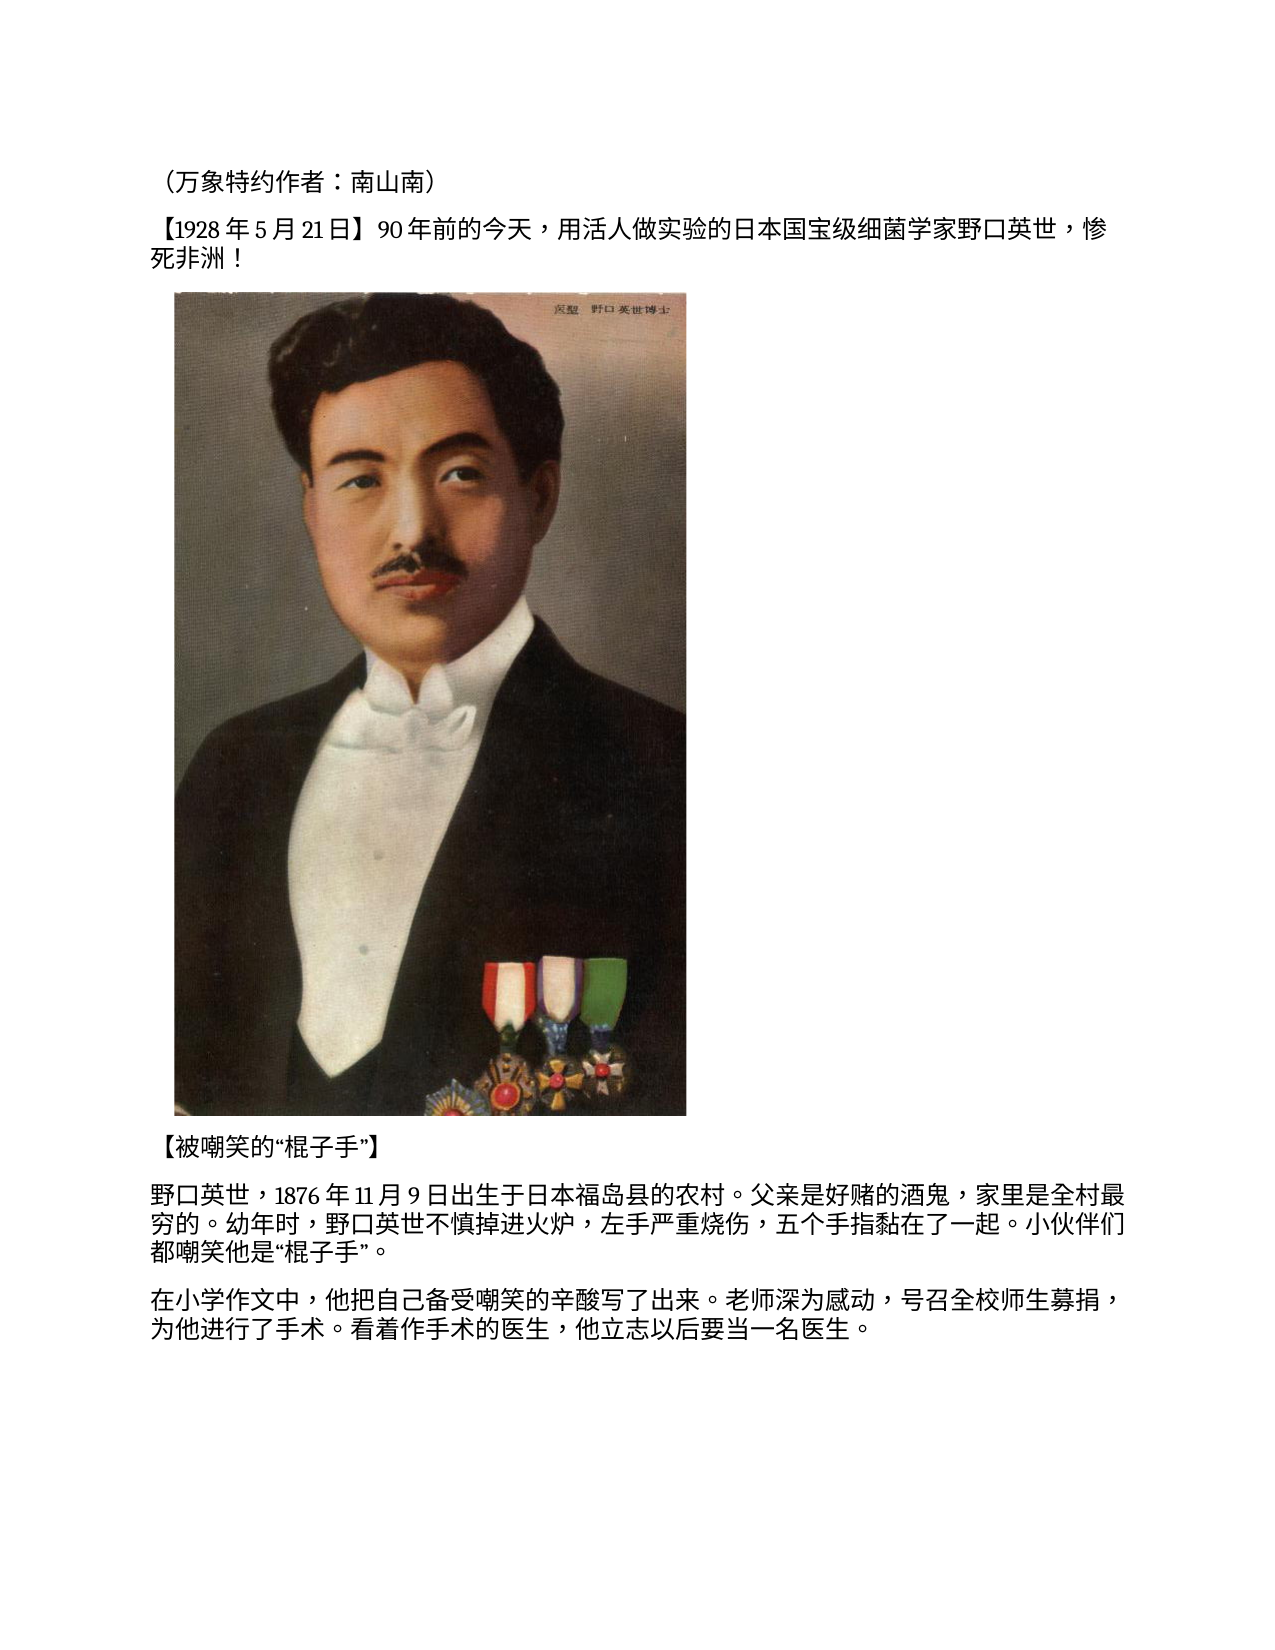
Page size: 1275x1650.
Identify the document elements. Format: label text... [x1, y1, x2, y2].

text 【1928年5月21日】90年前的今天，用活人做实验的日本国宝级细菌学家野口英世，惨死非洲！ [150, 216, 1125, 274]
picture [174, 292, 687, 1116]
text 【被嘲笑的“棍子手”】 [150, 1134, 1125, 1163]
text （万象特约作者：南山南） [150, 169, 1125, 197]
text 野口英世，1876年11月9日出生于日本福岛县的农村。父亲是好赌的酒鬼，家里是全村最穷的。幼年时，野口英世不慎掉进火炉，左手严重烧伤，五个手指黏在了一起。小伙伴们都嘲笑他是“棍子手”。 [150, 1182, 1125, 1268]
text 在小学作文中，他把自己备受嘲笑的辛酸写了出来。老师深为感动，号召全校师生募捐，为他进行了手术。看着作手术的医生，他立志以后要当一名医生。 [150, 1287, 1125, 1344]
